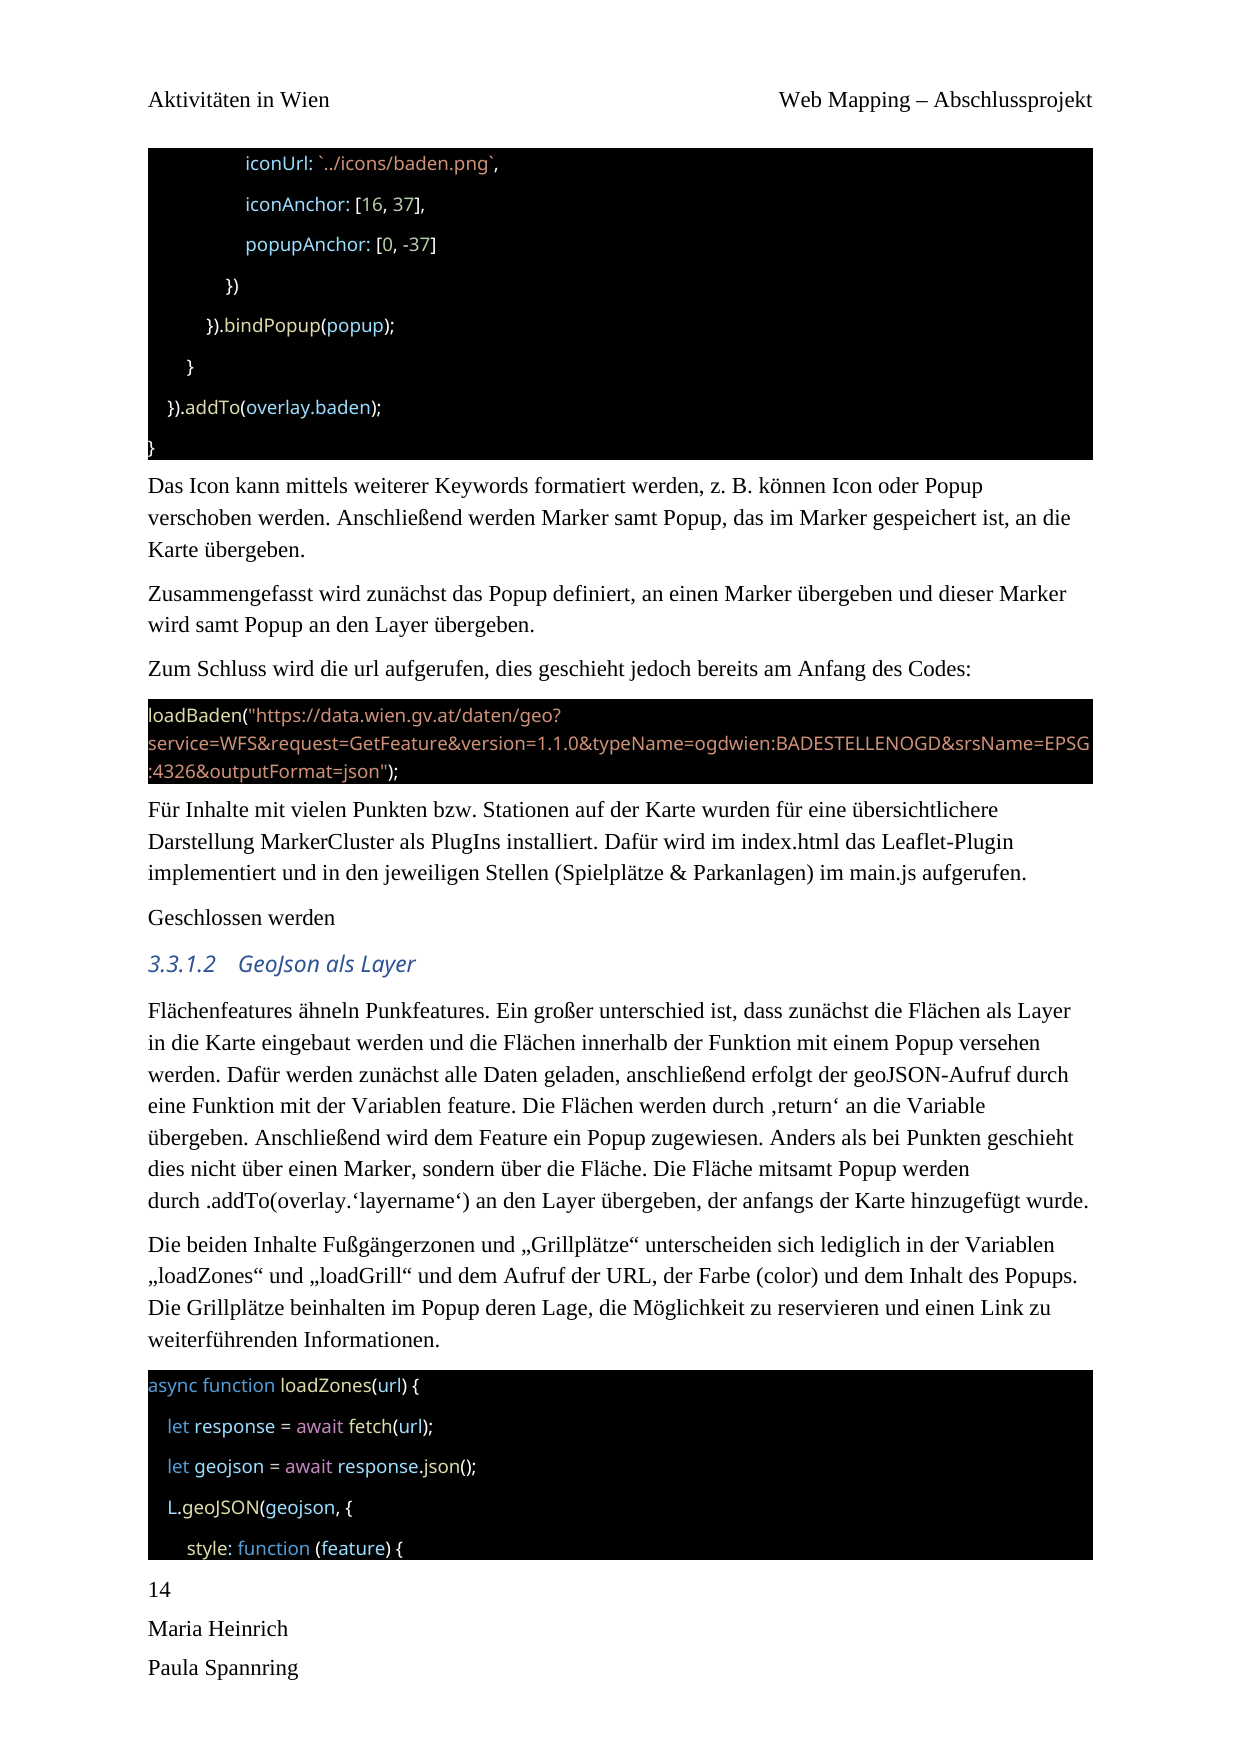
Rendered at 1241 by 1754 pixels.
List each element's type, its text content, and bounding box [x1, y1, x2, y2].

text style: function (feature) { [148, 1532, 1093, 1560]
text Zusammengefasst wird zunächst das Popup definiert, an einen Marker übergeben und dieser Marker wird samt Popup an den Layer übergeben. [148, 580, 1093, 638]
text } [148, 432, 1093, 460]
text }).bindPopup(popup); [148, 310, 1093, 338]
text Flächenfeatures ähneln Punkfeatures. Ein großer unterschied ist, dass zunächst die Flächen als Layer in die Karte eingebaut werden und die Flächen innerhalb der Funktion mit einem Popup versehen werden. Dafür werden zunächst alle Daten geladen, anschließend erfolgt der geoJSON-Aufruf durch eine Funktion mit der Variablen feature. Die Flächen werden durch ‚return‘ an die Variable übergeben. Anschließend wird dem Feature ein Popup zugewiesen. Anders als bei Punkten geschieht dies nicht über einen Marker, sondern über die Fläche. Die Fläche mitsamt Popup werden durch .addTo(overlay.‘layername‘) an den Layer übergeben, der anfangs der Karte hinzugefügt wurde. [148, 998, 1093, 1213]
text }).addTo(overlay.baden); [148, 391, 1093, 419]
text }) [148, 269, 1093, 298]
text popupAnchor: [0, -37] [148, 229, 1093, 257]
text Die beiden Inhalte Fußgängerzonen und „Grillplätze“ unterscheiden sich lediglich in der Variablen „loadZones“ und „loadGrill“ und dem Aufruf der URL, der Farbe (color) und dem Inhalt des Popups. Die Grillplätze beinhalten im Popup deren Lage, die Möglichkeit zu reservieren und einen Link zu weiterführenden Informationen. [148, 1231, 1093, 1352]
text iconAnchor: [16, 37], [148, 188, 1093, 216]
text Geschlossen werden [148, 903, 1093, 930]
text iconUrl: `../icons/baden.png`, [148, 148, 1093, 176]
text loadBaden("https://data.wien.gv.at/daten/geo?service=WFS&request=GetFeature&version=1.1.0&typeName=ogdwien:BADESTELLENOGD&srsName=EPSG:4326&outputFormat=json"); [148, 699, 1093, 784]
subtitle GeoJson als Layer [148, 948, 1093, 979]
text L.geoJSON(geojson, { [148, 1492, 1093, 1520]
text let geojson = await response.json(); [148, 1451, 1093, 1479]
text async function loadZones(url) { [148, 1370, 1093, 1398]
text Das Icon kann mittels weiterer Keywords formatiert werden, z. B. können Icon oder Popup verschoben werden. Anschließend werden Marker samt Popup, das im Marker gespeichert ist, an die Karte übergeben. [148, 473, 1093, 562]
text Für Inhalte mit vielen Punkten bzw. Stationen auf der Karte wurden für eine übersichtlichere Darstellung MarkerCluster als PlugIns installiert. Dafür wird im index.html das Leaflet-Plugin implementiert und in den jeweiligen Stellen (Spielplätze & Parkanlagen) im main.js aufgerufen. [148, 796, 1093, 886]
text Zum Schluss wird die url aufgerufen, dies geschieht jedoch bereits am Anfang des Codes: [148, 655, 1093, 682]
text } [148, 351, 1093, 379]
text let response = await fetch(url); [148, 1410, 1093, 1438]
